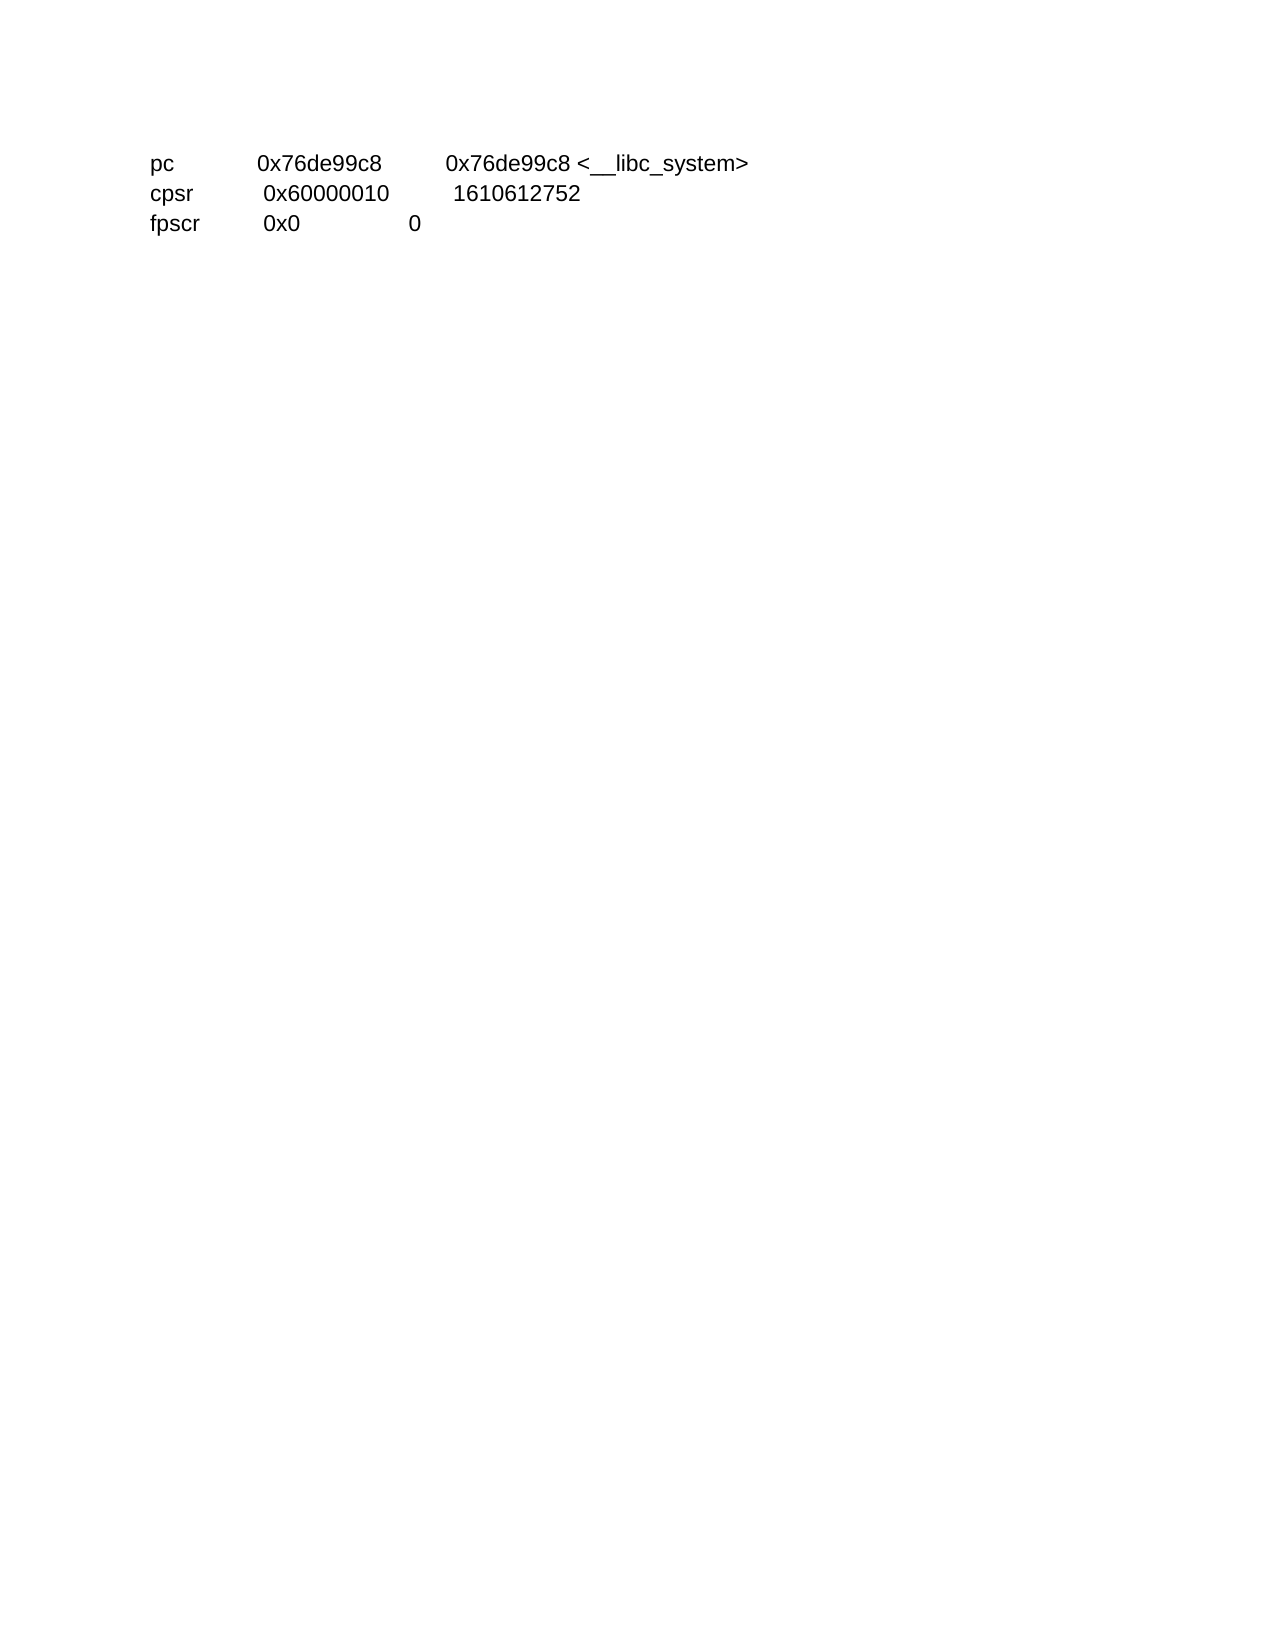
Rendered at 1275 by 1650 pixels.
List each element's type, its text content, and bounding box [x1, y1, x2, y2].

text fpscr 0x0 0 [150, 210, 1125, 237]
text pc 0x76de99c8 0x76de99c8 <__libc_system> [150, 150, 1125, 176]
text cpsr 0x60000010 1610612752 [150, 180, 1125, 207]
